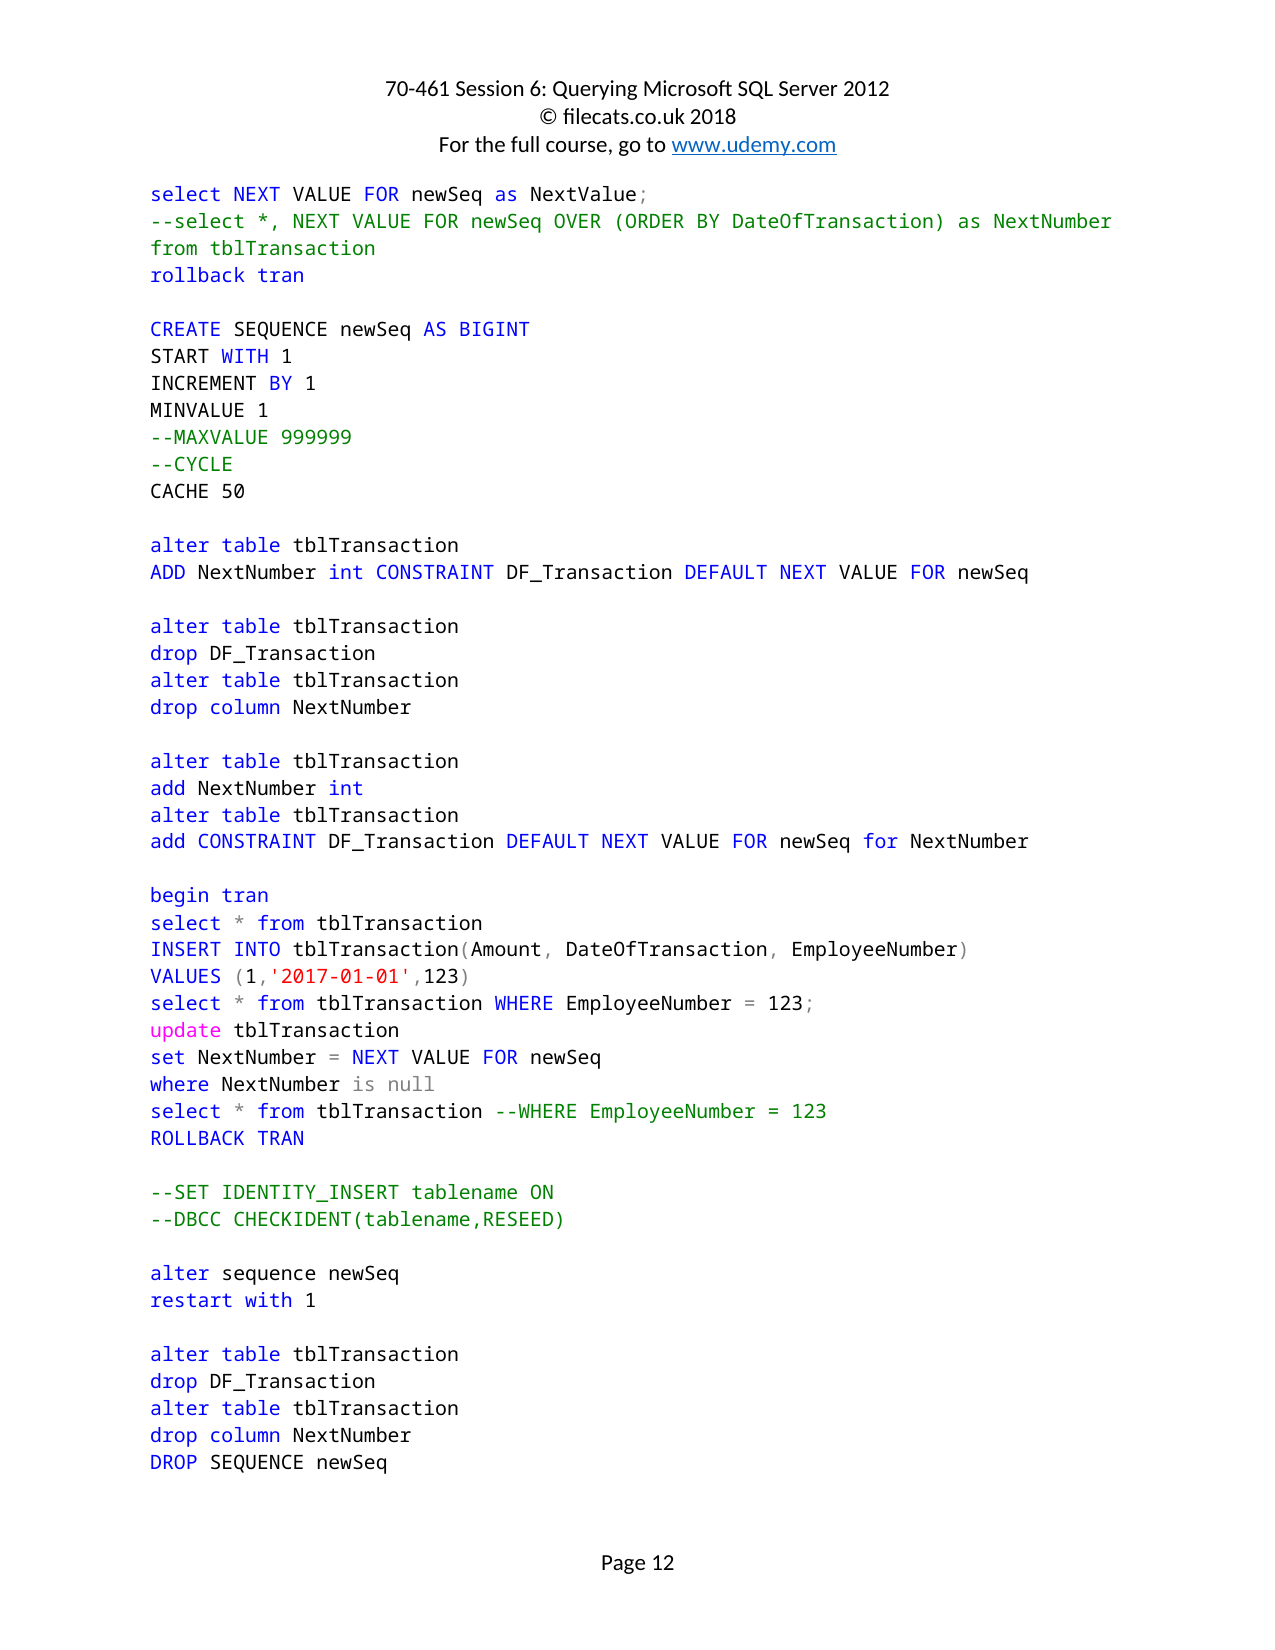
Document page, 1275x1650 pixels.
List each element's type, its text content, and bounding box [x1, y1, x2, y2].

text add CONSTRAINT DF_Transaction DEFAULT NEXT VALUE FOR newSeq for NextNumber [150, 828, 1125, 855]
text alter table tblTransaction [150, 1340, 1125, 1367]
text restart with 1 [150, 1286, 1125, 1313]
text alter table tblTransaction [150, 1394, 1125, 1421]
text begin tran [150, 882, 1125, 909]
text CREATE SEQUENCE newSeq AS BIGINT [150, 315, 1125, 342]
text INSERT INTO tblTransaction(Amount, DateOfTransaction, EmployeeNumber) [150, 936, 1125, 963]
text START WITH 1 [150, 342, 1125, 369]
text alter table tblTransaction [150, 666, 1125, 693]
text update tblTransaction [150, 1017, 1125, 1044]
text --SET IDENTITY_INSERT tablename ON [150, 1178, 1125, 1206]
text ADD NextNumber int CONSTRAINT DF_Transaction DEFAULT NEXT VALUE FOR newSeq [150, 558, 1125, 585]
text alter sequence newSeq [150, 1259, 1125, 1286]
text rollback tran [150, 261, 1125, 288]
text drop column NextNumber [150, 1421, 1125, 1448]
text --DBCC CHECKIDENT(tablename,RESEED) [150, 1206, 1125, 1232]
text ROLLBACK TRAN [150, 1124, 1125, 1152]
text --CYCLE [150, 450, 1125, 477]
text where NextNumber is null [150, 1071, 1125, 1098]
text alter table tblTransaction [150, 801, 1125, 828]
text select * from tblTransaction WHERE EmployeeNumber = 123; [150, 990, 1125, 1017]
text DROP SEQUENCE newSeq [150, 1448, 1125, 1475]
text CACHE 50 [150, 477, 1125, 504]
text drop column NextNumber [150, 693, 1125, 720]
text select * from tblTransaction [150, 909, 1125, 936]
text --MAXVALUE 999999 [150, 423, 1125, 450]
text drop DF_Transaction [150, 639, 1125, 666]
text select NEXT VALUE FOR newSeq as NextValue; [150, 180, 1125, 207]
text VALUES (1,'2017-01-01',123) [150, 963, 1125, 990]
text --select *, NEXT VALUE FOR newSeq OVER (ORDER BY DateOfTransaction) as NextNumber from tblTransaction [150, 207, 1125, 261]
text select * from tblTransaction --WHERE EmployeeNumber = 123 [150, 1098, 1125, 1124]
text alter table tblTransaction [150, 531, 1125, 558]
text set NextNumber = NEXT VALUE FOR newSeq [150, 1044, 1125, 1071]
text alter table tblTransaction [150, 747, 1125, 774]
text alter table tblTransaction [150, 612, 1125, 639]
text INCREMENT BY 1 [150, 369, 1125, 396]
text add NextNumber int [150, 774, 1125, 801]
text MINVALUE 1 [150, 396, 1125, 423]
text drop DF_Transaction [150, 1367, 1125, 1394]
